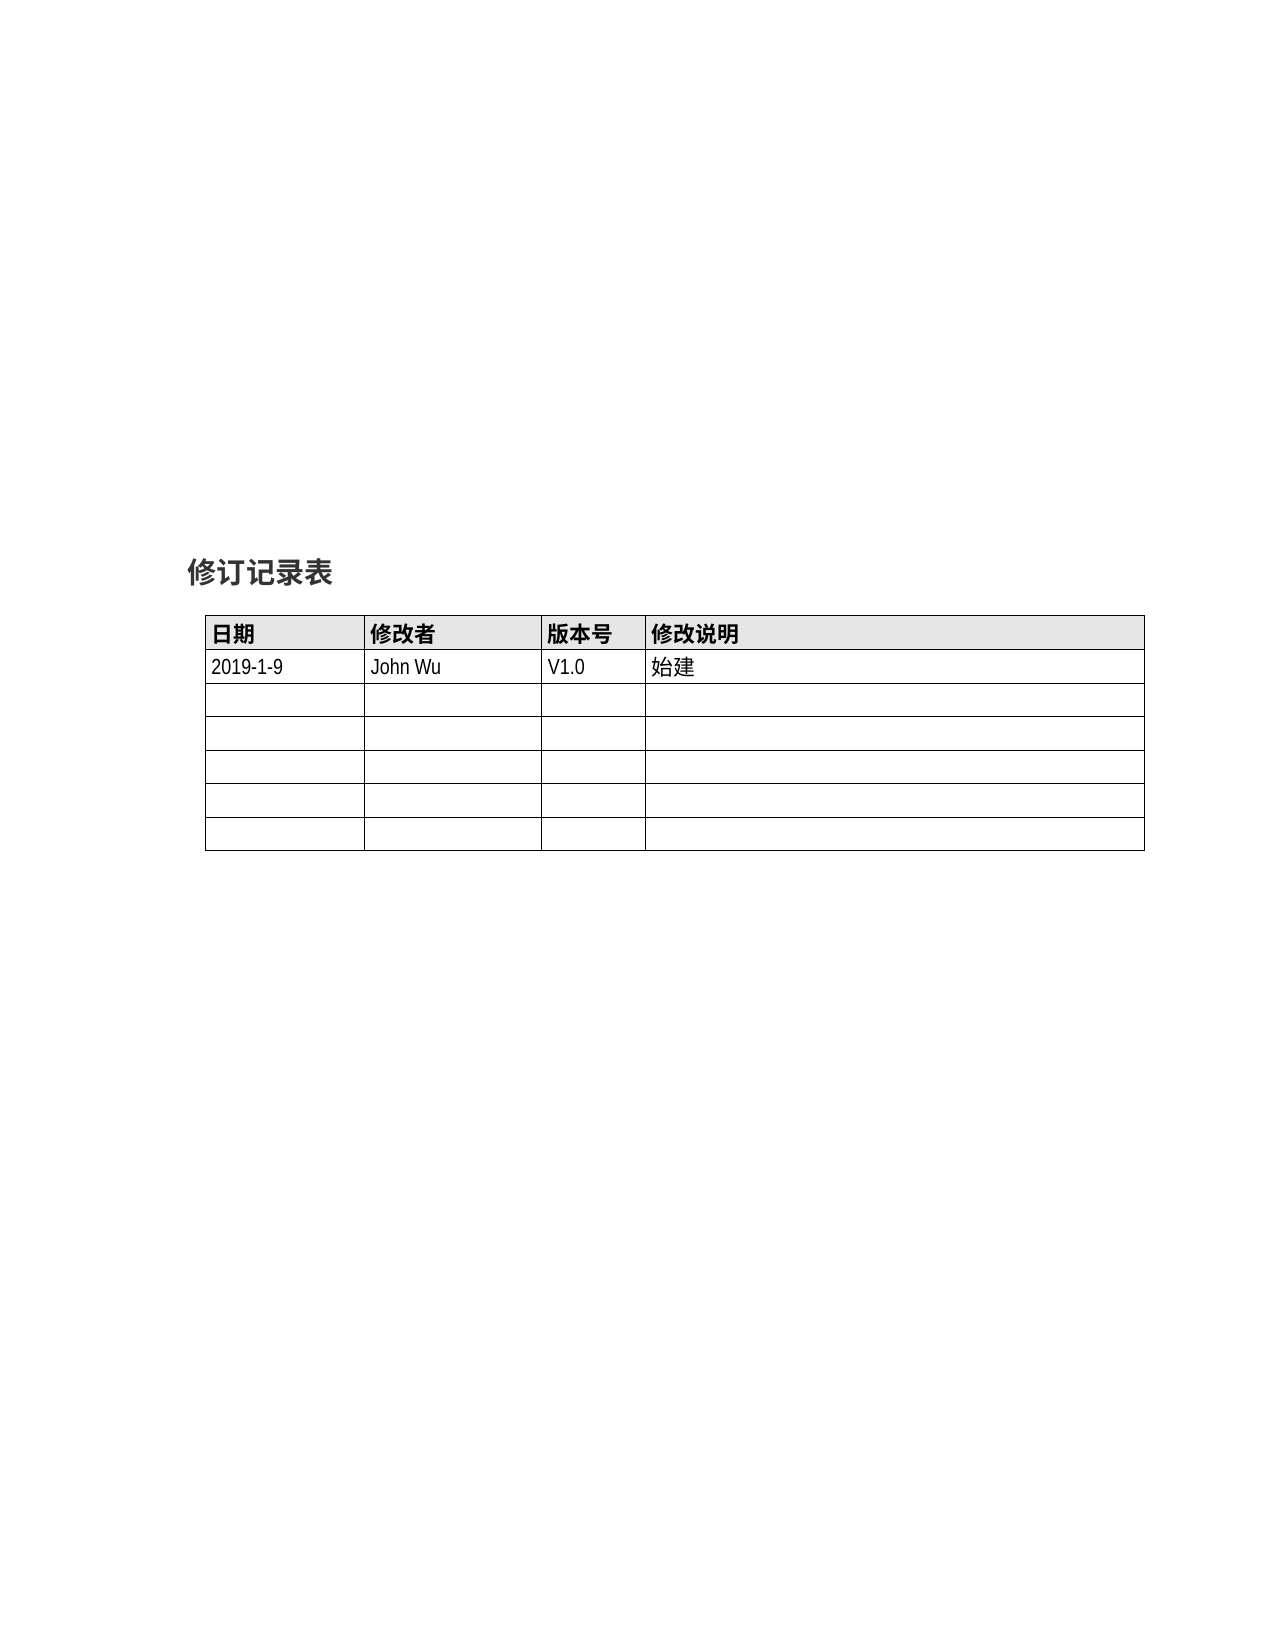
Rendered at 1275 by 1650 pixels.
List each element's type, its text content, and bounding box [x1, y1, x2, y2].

table_cell [365, 818, 541, 850]
table_cell [206, 818, 364, 850]
table_cell [365, 784, 541, 817]
table_cell [206, 717, 364, 749]
table_cell [542, 717, 645, 749]
table_header 版本号 [542, 616, 645, 649]
table_cell [646, 684, 1144, 716]
text 修订记录表 [187, 538, 1087, 603]
table_cell [365, 684, 541, 716]
table_cell [646, 751, 1144, 783]
table_cell [542, 751, 645, 783]
table_cell [206, 751, 364, 783]
table_cell [542, 818, 645, 850]
table_cell [646, 784, 1144, 817]
table_cell John Wu [365, 650, 541, 682]
table_cell [206, 784, 364, 817]
table_header 修改者 [365, 616, 541, 649]
table_cell [646, 818, 1144, 850]
table_cell [365, 717, 541, 749]
table_cell [206, 684, 364, 716]
table_cell V1.0 [542, 650, 645, 682]
table_cell [542, 684, 645, 716]
table_header 修改说明 [646, 616, 1144, 649]
table_cell 2019-1-9 [206, 650, 364, 682]
table_cell 始建 [646, 650, 1144, 682]
table_cell [542, 784, 645, 817]
table_cell [365, 751, 541, 783]
table_cell [646, 717, 1144, 749]
table_header 日期 [206, 616, 364, 649]
